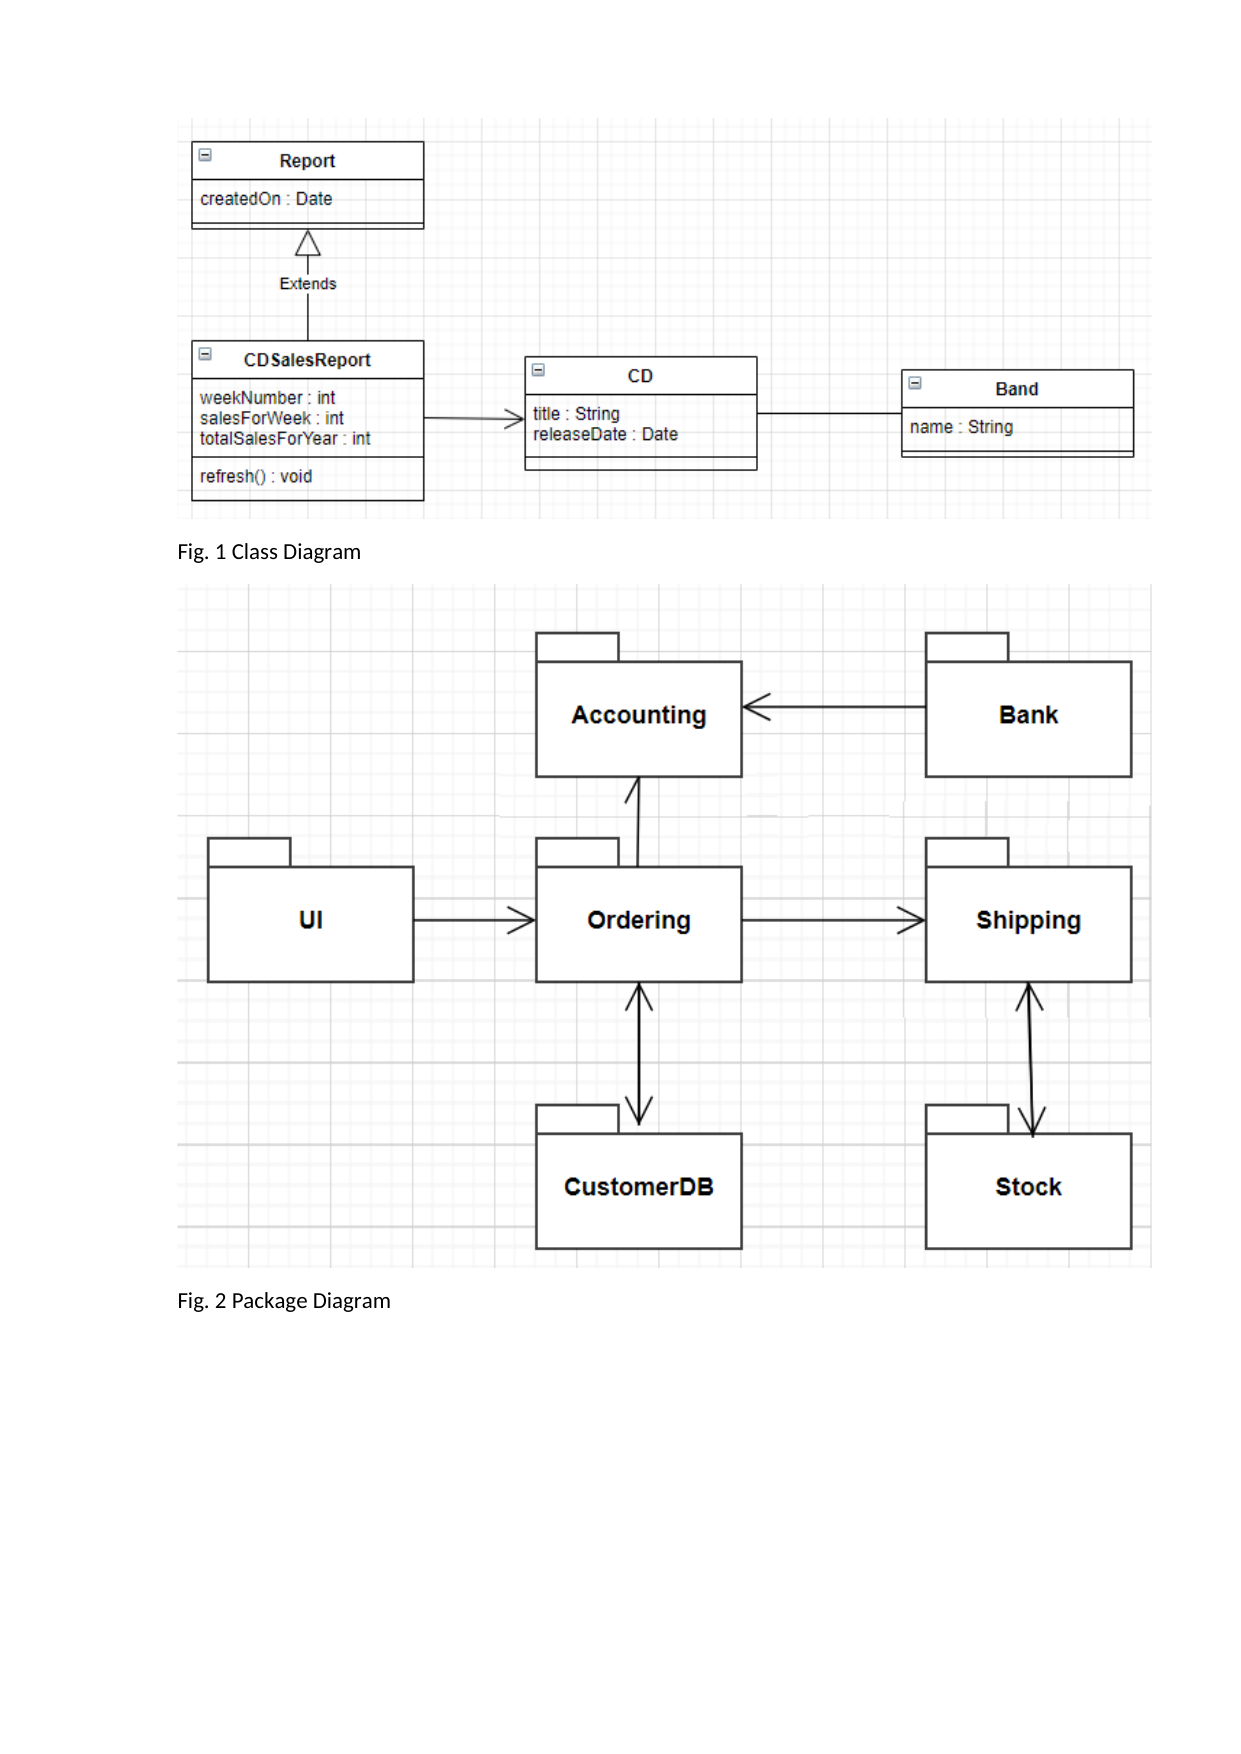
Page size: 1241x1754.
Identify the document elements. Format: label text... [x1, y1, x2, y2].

picture [177, 118, 1152, 519]
picture [177, 584, 1152, 1268]
text Fig. 2 Package Diagram [177, 1286, 1152, 1314]
text Fig. 1 Class Diagram [177, 537, 1152, 565]
